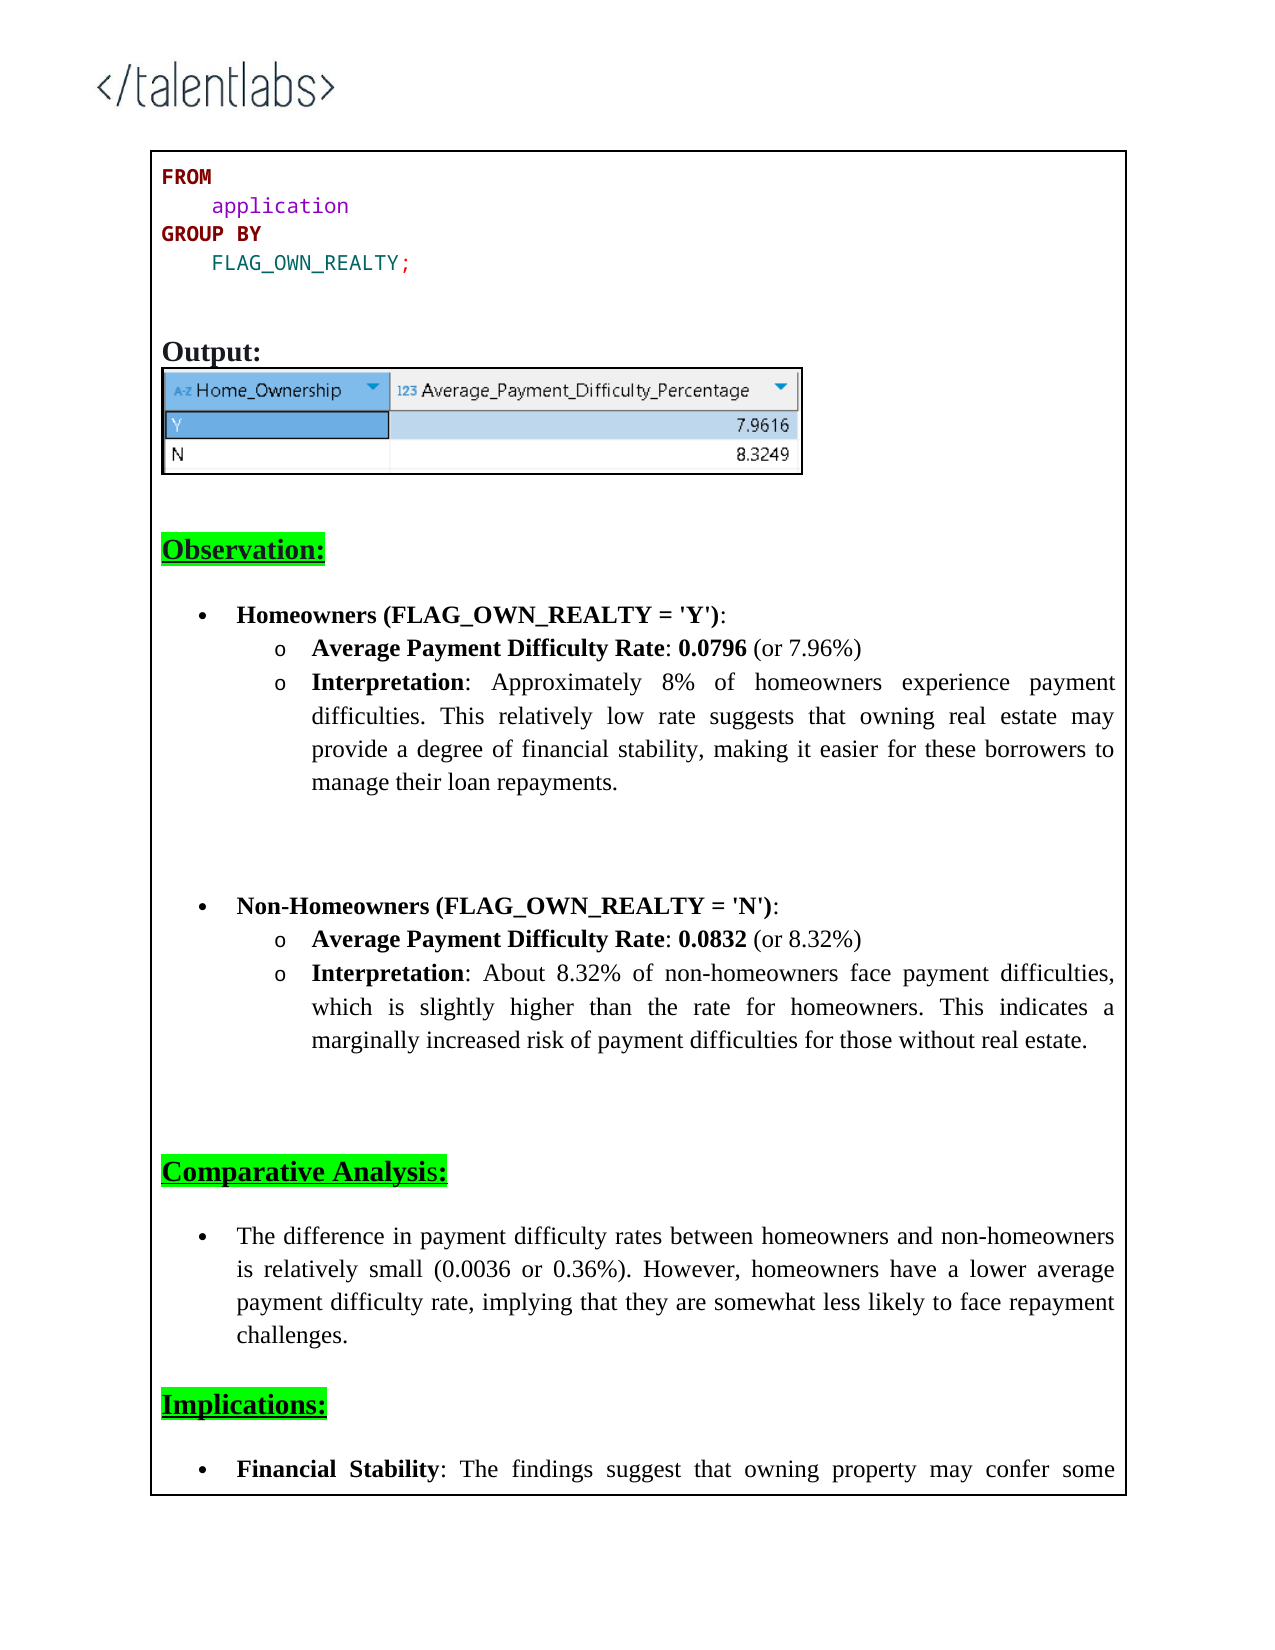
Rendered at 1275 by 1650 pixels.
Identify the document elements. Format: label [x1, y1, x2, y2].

picture [79, 43, 358, 116]
table_header [152, 152, 1125, 1494]
picture [164, 369, 801, 473]
